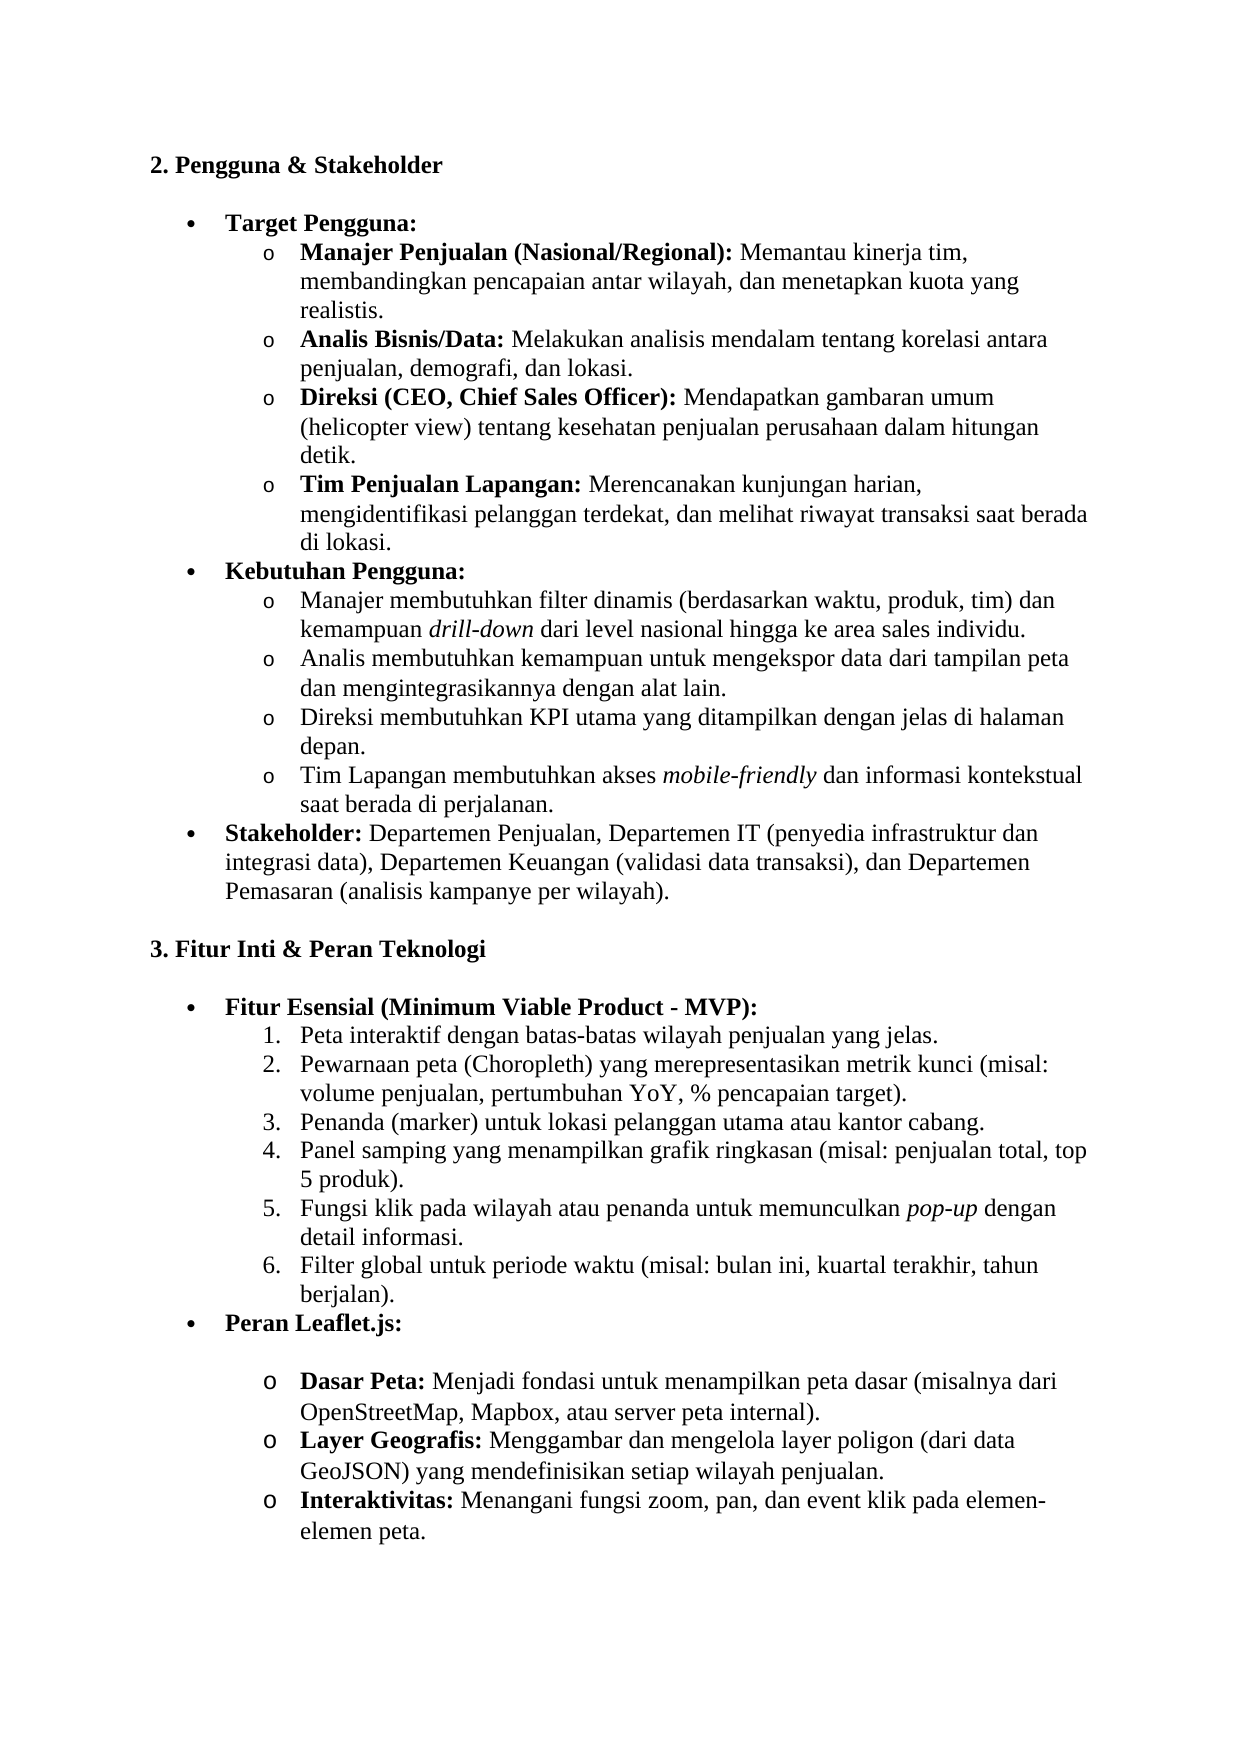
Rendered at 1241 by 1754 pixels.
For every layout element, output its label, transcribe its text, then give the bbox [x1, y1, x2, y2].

text 2. Pengguna & Stakeholder [150, 150, 1090, 179]
list Penanda (marker) untuk lokasi pelanggan utama atau kantor cabang. [262, 1107, 1090, 1135]
list Kebutuhan Pengguna: [187, 556, 1090, 585]
list Direksi membutuhkan KPI utama yang ditampilkan dengan jelas di halaman depan. [262, 702, 1090, 760]
list Analis membutuhkan kemampuan untuk mengekspor data dari tampilan peta dan mengintegrasikannya dengan alat lain. [262, 643, 1090, 702]
list Interaktivitas: Menangani fungsi zoom, pan, dan event klik pada elemen-elemen peta. [262, 1485, 1090, 1544]
list Tim Penjualan Lapangan: Merencanakan kunjungan harian, mengidentifikasi pelanggan terdekat, dan melihat riwayat transaksi saat berada di lokasi. [262, 469, 1090, 556]
list Tim Lapangan membutuhkan akses mobile-friendly dan informasi kontekstual saat berada di perjalanan. [262, 760, 1090, 818]
text 3. Fitur Inti & Peran Teknologi [150, 934, 1090, 962]
list Manajer membutuhkan filter dinamis (berdasarkan waktu, produk, tim) dan kemampuan drill-down dari level nasional hingga ke area sales individu. [262, 585, 1090, 643]
list Direksi (CEO, Chief Sales Officer): Mendapatkan gambaran umum (helicopter view) tentang kesehatan penjualan perusahaan dalam hitungan detik. [262, 382, 1090, 469]
list Stakeholder: Departemen Penjualan, Departemen IT (penyedia infrastruktur dan integrasi data), Departemen Keuangan (validasi data transaksi), dan Departemen Pemasaran (analisis kampanye per wilayah). [187, 818, 1090, 904]
list Dasar Peta: Menjadi fondasi untuk menampilkan peta dasar (misalnya dari OpenStreetMap, Mapbox, atau server peta internal). [262, 1366, 1090, 1425]
list Layer Geografis: Menggambar dan mengelola layer poligon (dari data GeoJSON) yang mendefinisikan setiap wilayah penjualan. [262, 1425, 1090, 1485]
list Manajer Penjualan (Nasional/Regional): Memantau kinerja tim, membandingkan pencapaian antar wilayah, dan menetapkan kuota yang realistis. [262, 237, 1090, 324]
list Target Pengguna: [187, 208, 1090, 237]
list Peran Leaflet.js: [187, 1308, 1090, 1337]
list Fitur Esensial (Minimum Viable Product - MVP): [187, 992, 1090, 1020]
list Peta interaktif dengan batas-batas wilayah penjualan yang jelas. [262, 1020, 1090, 1049]
list Fungsi klik pada wilayah atau penanda untuk memunculkan pop-up dengan detail informasi. [262, 1193, 1090, 1250]
list Filter global untuk periode waktu (misal: bulan ini, kuartal terakhir, tahun berjalan). [262, 1250, 1090, 1308]
list Analis Bisnis/Data: Melakukan analisis mendalam tentang korelasi antara penjualan, demografi, dan lokasi. [262, 324, 1090, 382]
list Pewarnaan peta (Choropleth) yang merepresentasikan metrik kunci (misal: volume penjualan, pertumbuhan YoY, % pencapaian target). [262, 1049, 1090, 1107]
list Panel samping yang menampilkan grafik ringkasan (misal: penjualan total, top 5 produk). [262, 1135, 1090, 1193]
